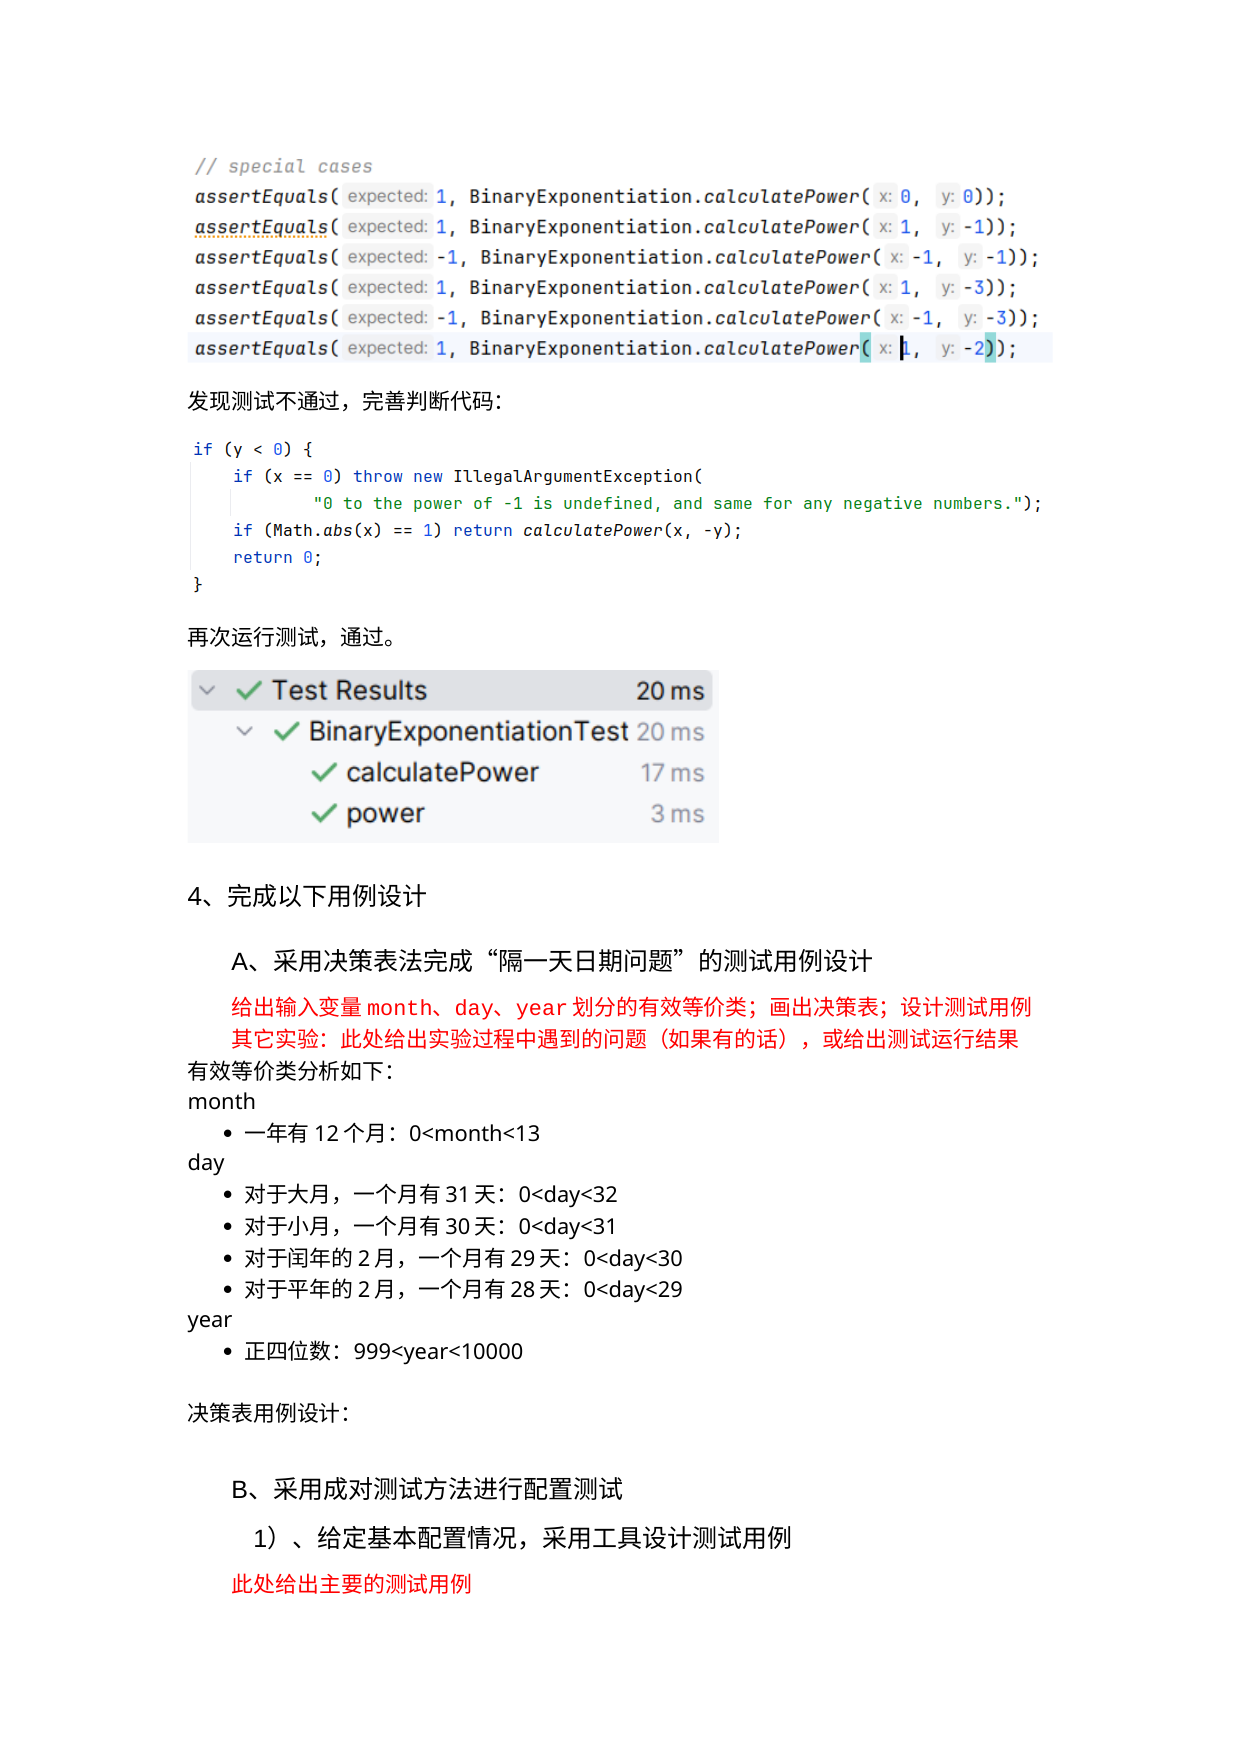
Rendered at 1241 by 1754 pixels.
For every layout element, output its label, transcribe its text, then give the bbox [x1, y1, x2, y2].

text day [187, 1147, 1053, 1177]
list 4、完成以下用例设计 [187, 876, 1053, 912]
list 对于大月，一个月有31天：0<day<32 [224, 1177, 1053, 1209]
picture [187, 435, 1053, 601]
list 对于闰年的2月，一个月有29天：0<day<30 [224, 1241, 1053, 1272]
text 此处给出主要的测试用例 [187, 1567, 1053, 1599]
text 给出输入变量month、day、year划分的有效等价类；画出决策表；设计测试用例 [187, 990, 1053, 1022]
text 1）、给定基本配置情况，采用工具设计测试用例 [253, 1518, 1053, 1554]
picture [187, 670, 719, 843]
text 决策表用例设计： [187, 1396, 1053, 1427]
text 其它实验：此处给出实验过程中遇到的问题（如果有的话），或给出测试运行结果 [187, 1022, 1053, 1054]
list 对于平年的2月，一个月有28天：0<day<29 [224, 1272, 1053, 1304]
list 对于小月，一个月有30天：0<day<31 [224, 1209, 1053, 1241]
list 一年有12个月：0<month<13 [224, 1116, 1053, 1147]
list 正四位数：999<year<10000 [224, 1334, 1053, 1366]
text 再次运行测试，通过。 [187, 620, 1053, 652]
text month [187, 1086, 1053, 1116]
picture [187, 150, 1053, 366]
text 发现测试不通过，完善判断代码： [187, 384, 1053, 416]
text 有效等价类分析如下： [187, 1054, 1053, 1086]
text B、采用成对测试方法进行配置测试 [231, 1469, 1053, 1506]
text A、采用决策表法完成“隔一天日期问题”的测试用例设计 [231, 942, 1053, 978]
text year [187, 1304, 1053, 1334]
